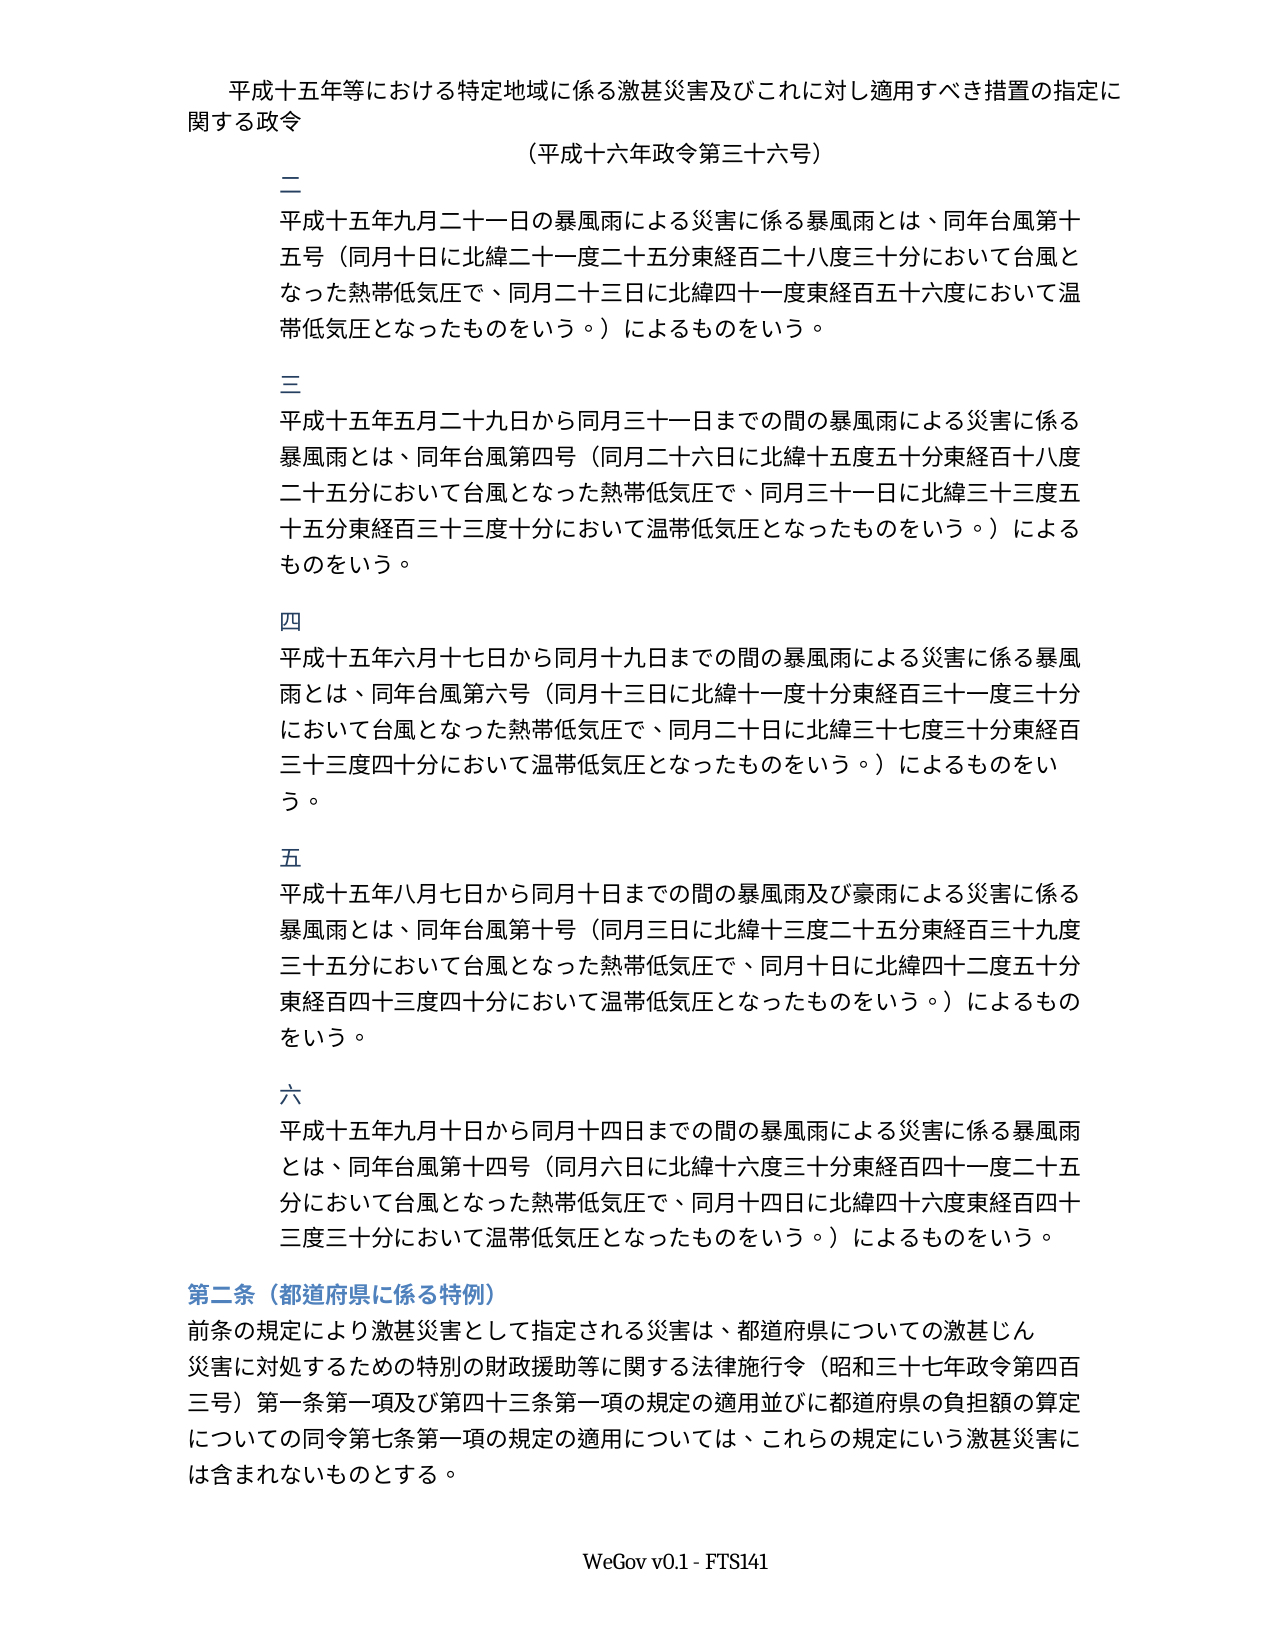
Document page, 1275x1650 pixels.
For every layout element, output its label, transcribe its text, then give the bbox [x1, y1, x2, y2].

subtitle 六 [279, 1079, 1087, 1110]
subtitle 三 [279, 369, 1087, 401]
subtitle 二 [279, 169, 1087, 200]
subtitle 第二条（都道府県に係る特例） [187, 1279, 1087, 1310]
text 平成十五年八月七日から同月十日までの間の暴風雨及び豪雨による災害に係る暴風雨とは、同年台風第十号（同月三日に北緯十三度二十五分東経百三十九度三十五分において台風となった熱帯低気圧で、同月十日に北緯四十二度五十分東経百四十三度四十分において温帯低気圧となったものをいう。）によるものをいう。 [279, 878, 1087, 1053]
text 平成十五年九月十日から同月十四日までの間の暴風雨による災害に係る暴風雨とは、同年台風第十四号（同月六日に北緯十六度三十分東経百四十一度二十五分において台風となった熱帯低気圧で、同月十四日に北緯四十六度東経百四十三度三十分において温帯低気圧となったものをいう。）によるものをいう。 [279, 1114, 1087, 1254]
text 平成十五年六月十七日から同月十九日までの間の暴風雨による災害に係る暴風雨とは、同年台風第六号（同月十三日に北緯十一度十分東経百三十一度三十分において台風となった熱帯低気圧で、同月二十日に北緯三十七度三十分東経百三十三度四十分において温帯低気圧となったものをいう。）によるものをいう。 [279, 642, 1087, 817]
text 平成十五年九月二十一日の暴風雨による災害に係る暴風雨とは、同年台風第十五号（同月十日に北緯二十一度二十五分東経百二十八度三十分において台風となった熱帯低気圧で、同月二十三日に北緯四十一度東経百五十六度において温帯低気圧となったものをいう。）によるものをいう。 [279, 205, 1087, 344]
subtitle 四 [279, 606, 1087, 637]
text 平成十五年五月二十九日から同月三十一日までの間の暴風雨による災害に係る暴風雨とは、同年台風第四号（同月二十六日に北緯十五度五十分東経百十八度二十五分において台風となった熱帯低気圧で、同月三十一日に北緯三十三度五十五分東経百三十三度十分において温帯低気圧となったものをいう。）によるものをいう。 [279, 405, 1087, 580]
subtitle 五 [279, 842, 1087, 873]
text 前条の規定により激甚災害として指定される災害は、都道府県についての激甚じん 災害に対処するための特別の財政援助等に関する法律施行令（昭和三十七年政令第四百三号）第一条第一項及び第四十三条第一項の規定の適用並びに都道府県の負担額の算定についての同令第七条第一項の規定の適用については、これらの規定にいう激甚災害には含まれないものとする。 [187, 1315, 1087, 1490]
